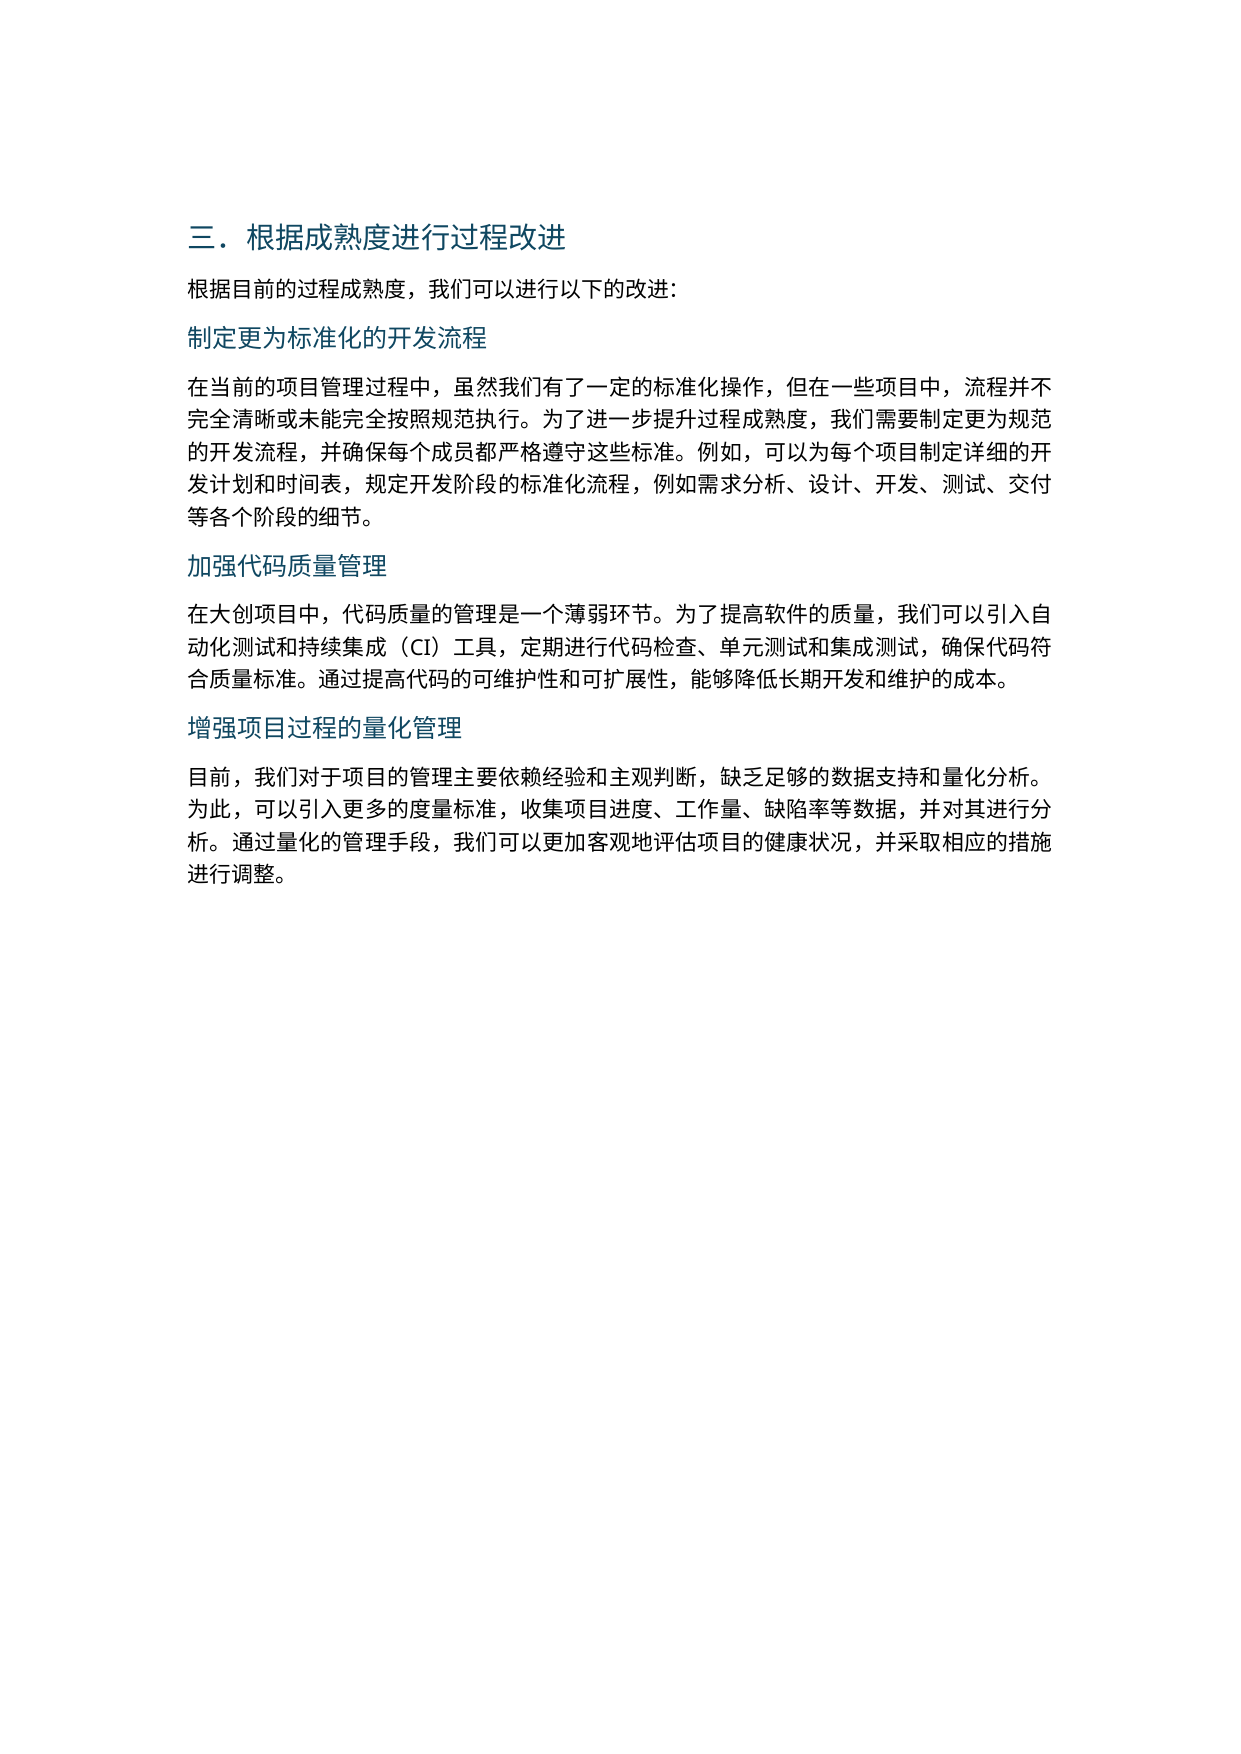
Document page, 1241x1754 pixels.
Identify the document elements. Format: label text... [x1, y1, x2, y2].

text 制定更为标准化的开发流程 在当前的项目管理过程中，虽然我们有了一定的标准化操作，但在一些项目中，流程并不完全清晰或未能完全按照规范执行。为了进一步提升过程成熟度，我们需要制定更为规范的开发流程，并确保每个成员都严格遵守这些标准。例如，可以为每个项目制定详细的开发计划和时间表，规定开发阶段的标准化流程，例如需求分析、设计、开发、测试、交付等各个阶段的细节。 [187, 304, 1053, 532]
text 根据目前的过程成熟度，我们可以进行以下的改进： [187, 272, 1053, 304]
text 加强代码质量管理 在大创项目中，代码质量的管理是一个薄弱环节。为了提高软件的质量，我们可以引入自动化测试和持续集成（CI）工具，定期进行代码检查、单元测试和集成测试，确保代码符合质量标准。通过提高代码的可维护性和可扩展性，能够降低长期开发和维护的成本。 [187, 532, 1053, 694]
subtitle 三．根据成熟度进行过程改进 [187, 203, 1053, 268]
text 增强项目过程的量化管理 目前，我们对于项目的管理主要依赖经验和主观判断，缺乏足够的数据支持和量化分析。为此，可以引入更多的度量标准，收集项目进度、工作量、缺陷率等数据，并对其进行分析。通过量化的管理手段，我们可以更加客观地评估项目的健康状况，并采取相应的措施进行调整。 [187, 694, 1053, 889]
